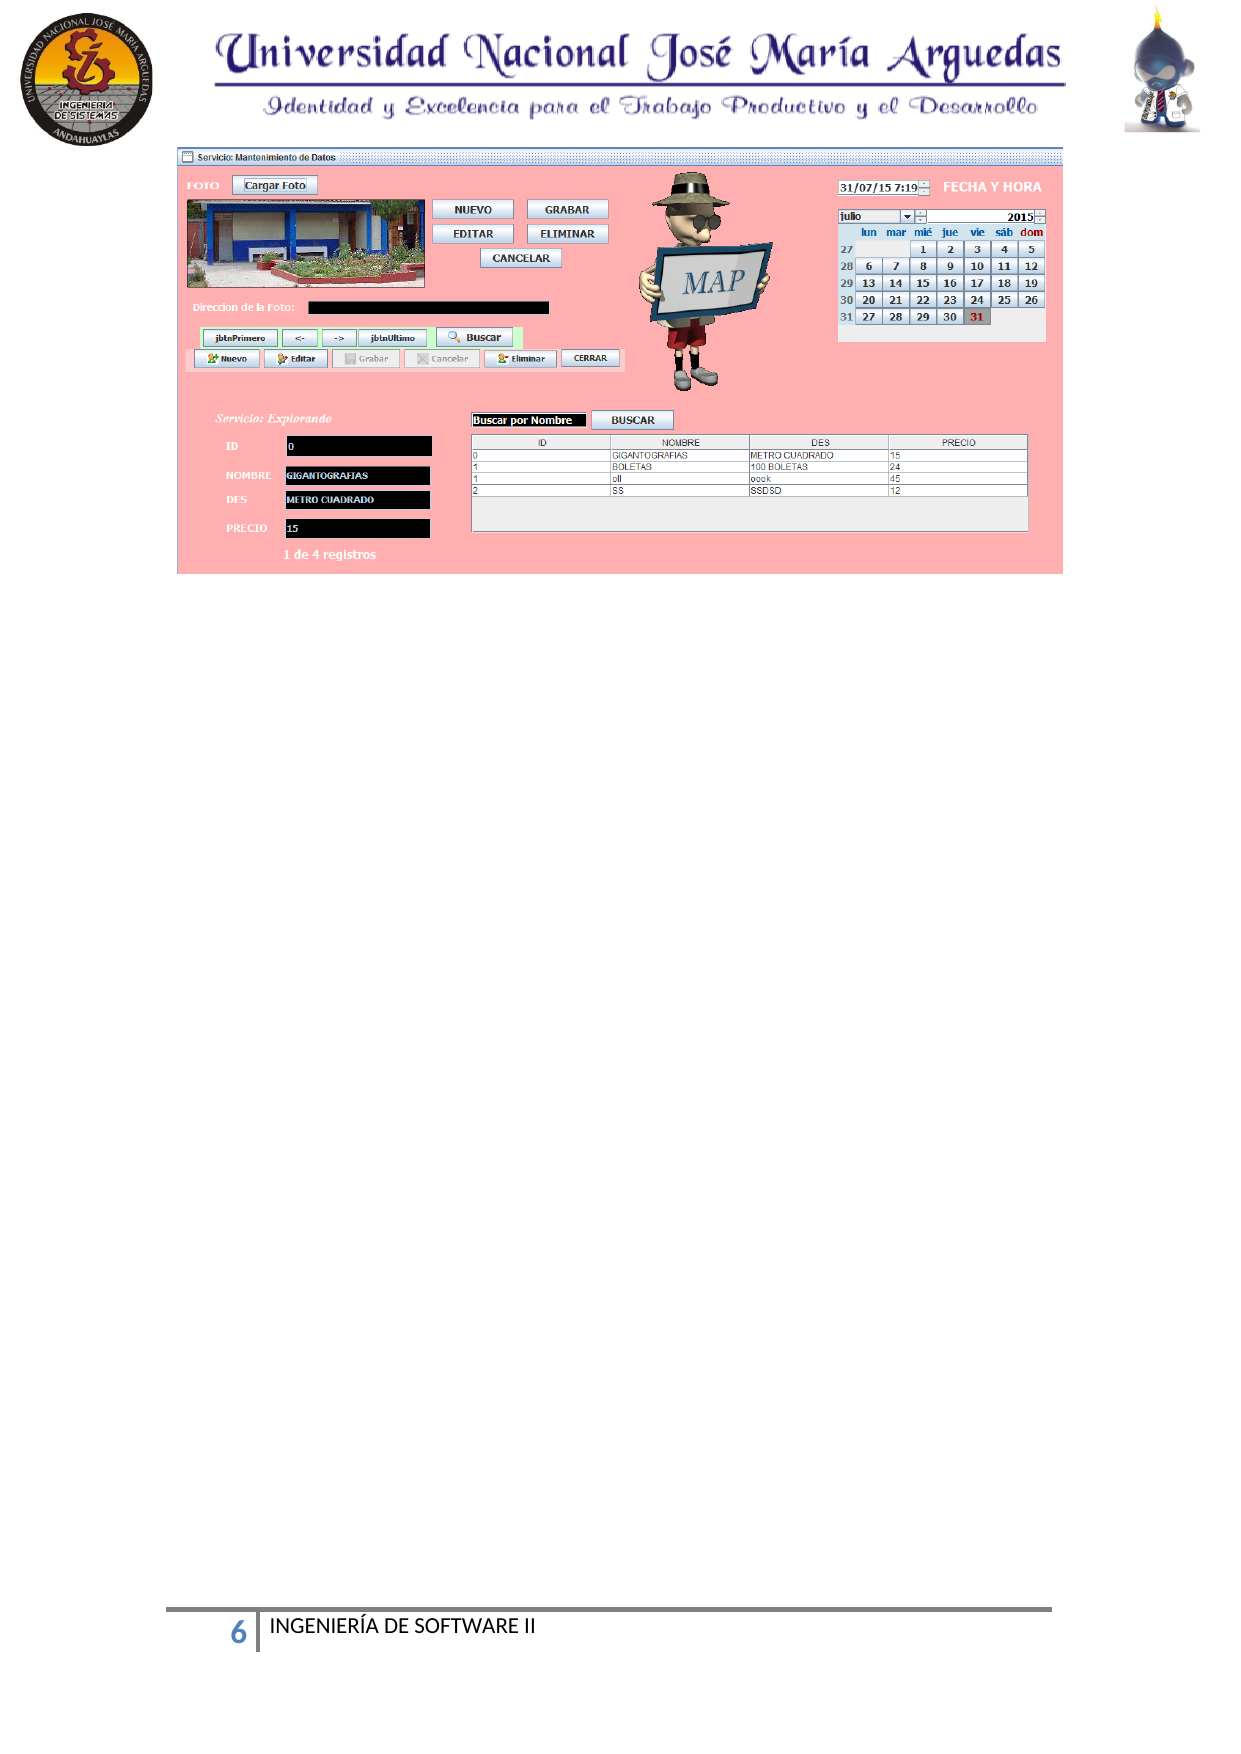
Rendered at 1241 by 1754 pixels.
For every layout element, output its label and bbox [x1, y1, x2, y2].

picture [177, 147, 1063, 574]
picture [198, 13, 1085, 134]
picture [1112, 2, 1212, 147]
picture [20, 13, 153, 146]
